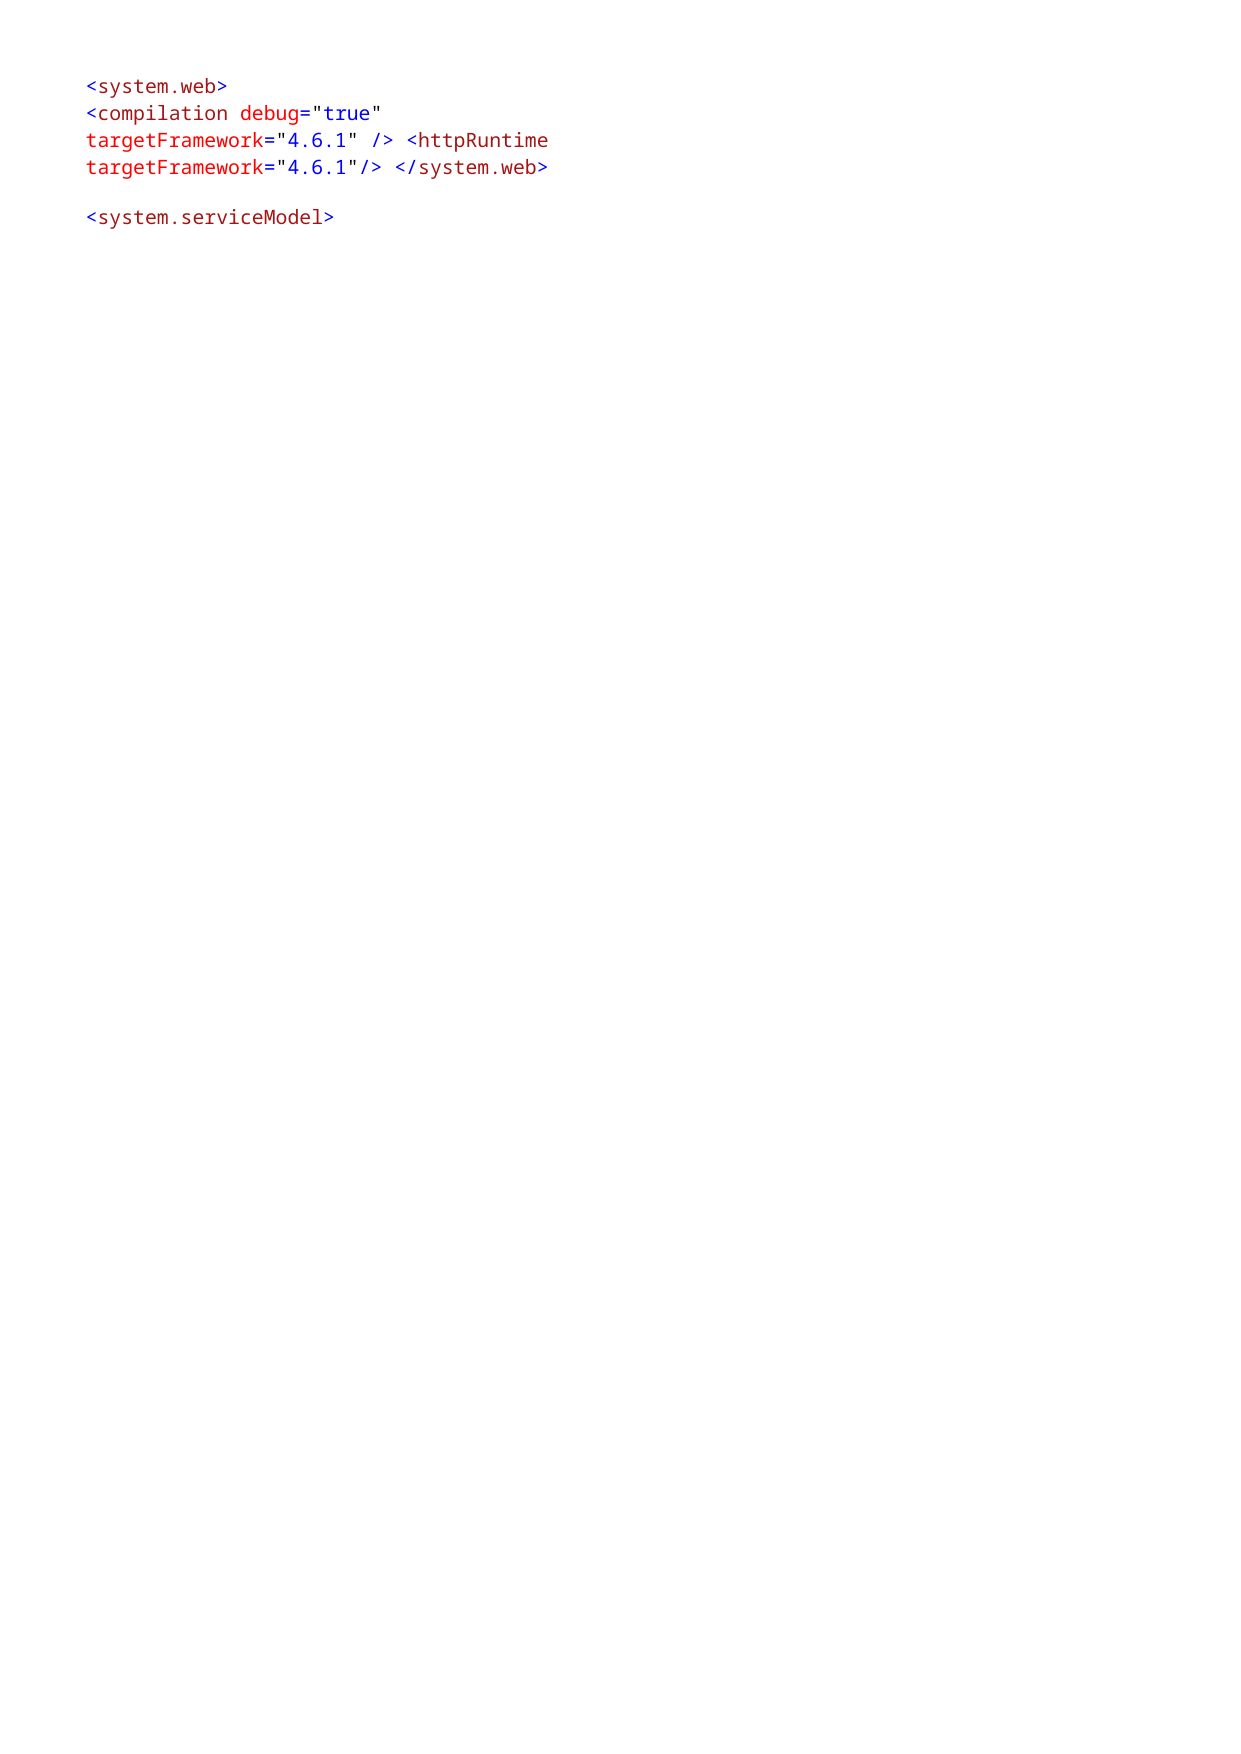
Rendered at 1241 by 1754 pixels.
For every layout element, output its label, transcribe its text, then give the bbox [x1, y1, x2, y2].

text <system.serviceModel> [85, 204, 1162, 231]
text <system.web> [85, 72, 1162, 99]
text <compilation debug="true" targetFramework="4.6.1" /> <httpRuntime targetFramework="4.6.1"/> </system.web> [85, 99, 652, 181]
